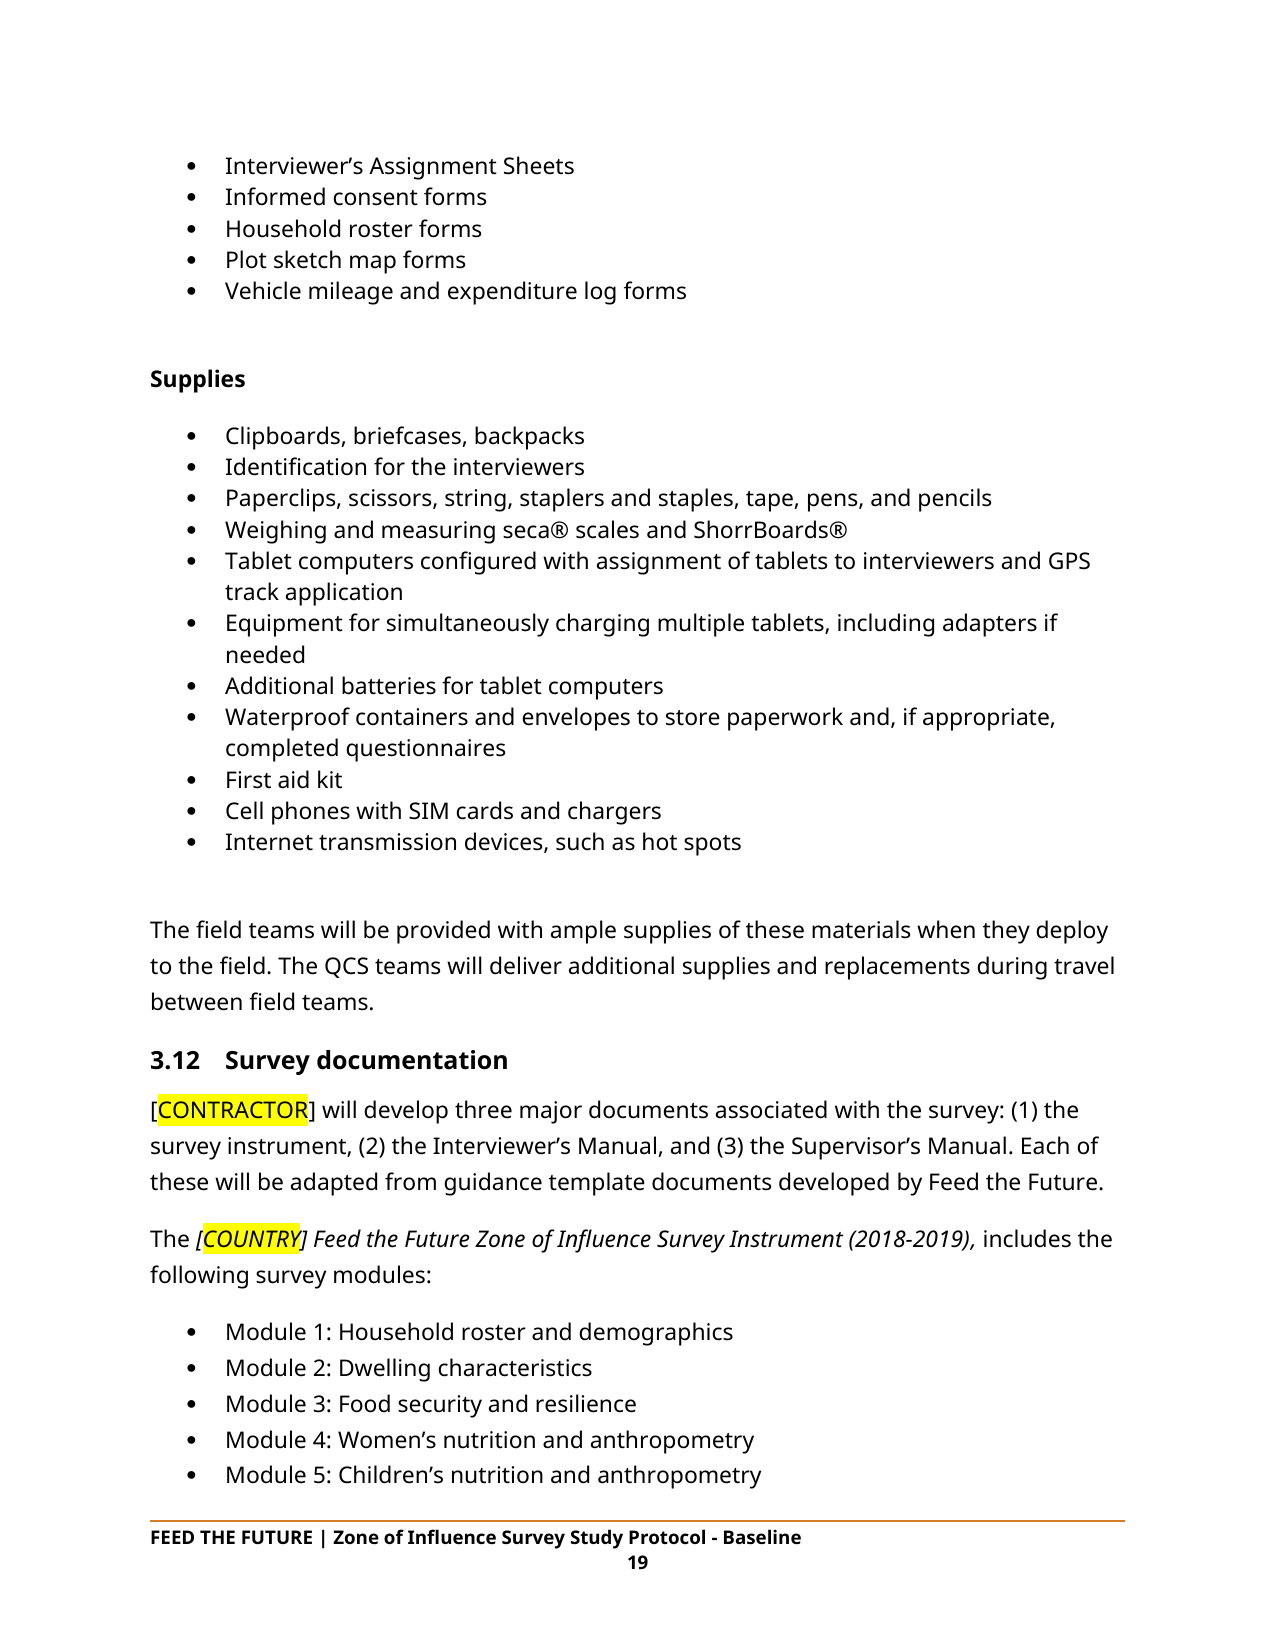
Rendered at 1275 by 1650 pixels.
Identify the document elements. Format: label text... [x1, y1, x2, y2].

list Waterproof containers and envelopes to store paperwork and, if appropriate, completed questionnaires [187, 701, 1125, 763]
list Module 4: Women’s nutrition and anthropometry [187, 1423, 1125, 1455]
list Additional batteries for tablet computers [187, 670, 1125, 701]
list Cell phones with SIM cards and chargers [187, 795, 1125, 826]
list Clipboards, briefcases, backpacks [187, 420, 1125, 451]
list Module 3: Food security and resilience [187, 1388, 1125, 1419]
text [CONTRACTOR] will develop three major documents associated with the survey: (1) the survey instrument, (2) the Interviewer’s Manual, and (3) the Supervisor’s Manual. Each of these will be adapted from guidance template documents developed by Feed the Future. [150, 1094, 1125, 1197]
list Vehicle mileage and expenditure log forms [187, 275, 1125, 306]
list Weighing and measuring seca® scales and ShorrBoards® [187, 513, 1125, 545]
list Identification for the interviewers [187, 451, 1125, 482]
list First aid kit [187, 763, 1125, 795]
list Module 1: Household roster and demographics [187, 1316, 1125, 1347]
list Internet transmission devices, such as hot spots [187, 826, 1125, 857]
list Paperclips, scissors, string, staplers and staples, tape, pens, and pencils [187, 482, 1125, 513]
list Equipment for simultaneously charging multiple tablets, including adapters if needed [187, 607, 1125, 670]
list Informed consent forms [187, 181, 1125, 212]
list Module 5: Children’s nutrition and anthropometry [187, 1459, 1125, 1491]
text Supplies [150, 363, 1125, 394]
subtitle 3.12 Survey documentation [150, 1043, 1125, 1077]
list Module 2: Dwelling characteristics [187, 1352, 1125, 1383]
list Household roster forms [187, 212, 1125, 244]
list Interviewer’s Assignment Sheets [187, 150, 1125, 181]
text The [COUNTRY] Feed the Future Zone of Influence Survey Instrument (2018-2019), includes the following survey modules: [150, 1223, 1125, 1290]
text The field teams will be provided with ample supplies of these materials when they deploy to the field. The QCS teams will deliver additional supplies and replacements during travel between field teams. [150, 914, 1125, 1017]
list Plot sketch map forms [187, 244, 1125, 275]
list Tablet computers configured with assignment of tablets to interviewers and GPS track application [187, 545, 1125, 607]
